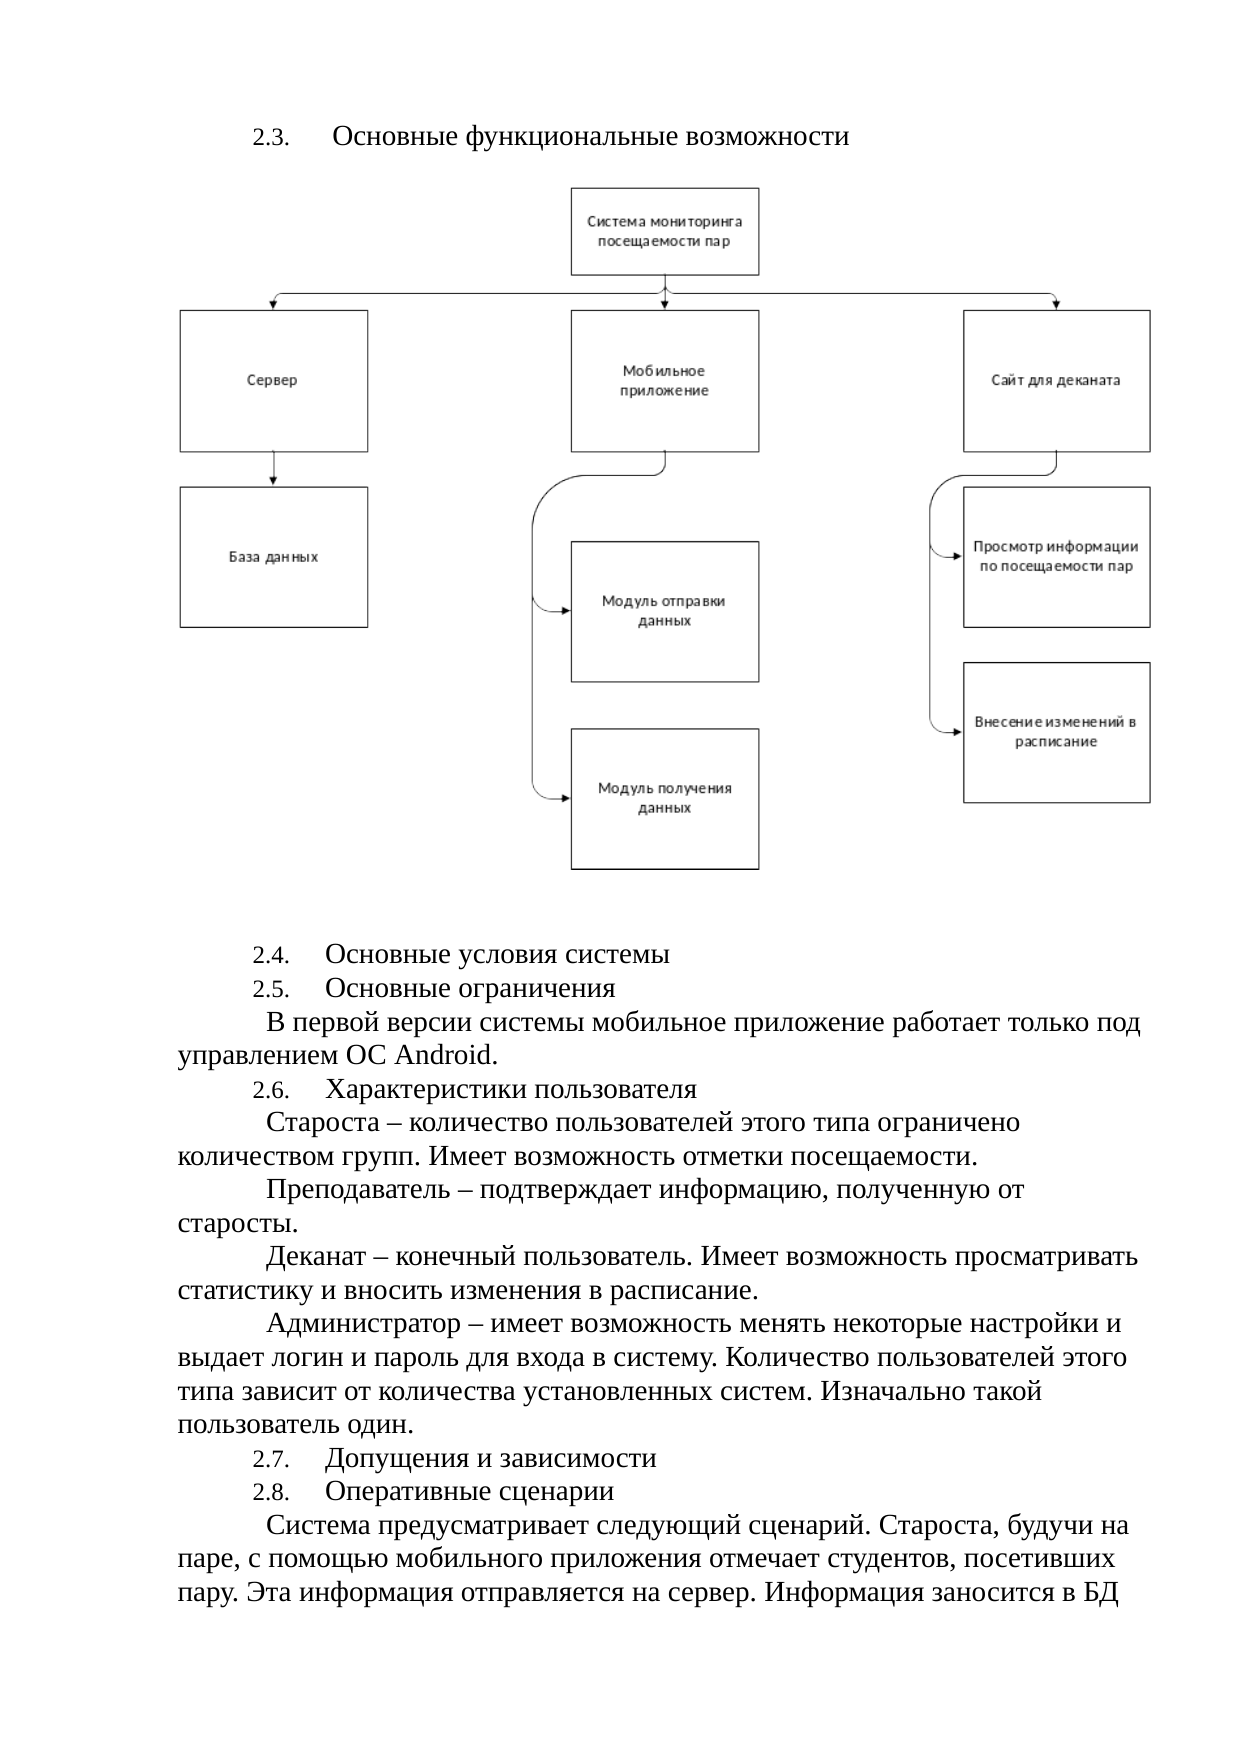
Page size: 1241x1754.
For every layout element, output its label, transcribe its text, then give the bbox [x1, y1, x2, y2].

list Оперативные сценарии [252, 1473, 1152, 1507]
list Основные ограничения [252, 970, 1152, 1004]
list Характеристики пользователя [252, 1071, 1152, 1104]
text Администратор – имеет возможность менять некоторые настройки и выдает логин и пароль для входа в систему. Количество пользователей этого типа зависит от количества установленных систем. Изначально такой пользователь один. [177, 1306, 1152, 1440]
text Староста – количество пользователей этого типа ограничено количеством групп. Имеет возможность отметки посещаемости. [177, 1104, 1152, 1171]
list Основные функциональные возможности [252, 118, 1152, 152]
text В первой версии системы мобильное приложение работает только под управлением ОС Android. [177, 1004, 1152, 1071]
text Преподаватель – подтверждает информацию, полученную от старосты. [177, 1171, 1152, 1238]
text Деканат – конечный пользователь. Имеет возможность просматривать статистику и вносить изменения в расписание. [177, 1238, 1152, 1306]
list Допущения и зависимости [252, 1440, 1152, 1473]
list Основные условия системы [252, 937, 1152, 970]
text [177, 1507, 1152, 1607]
